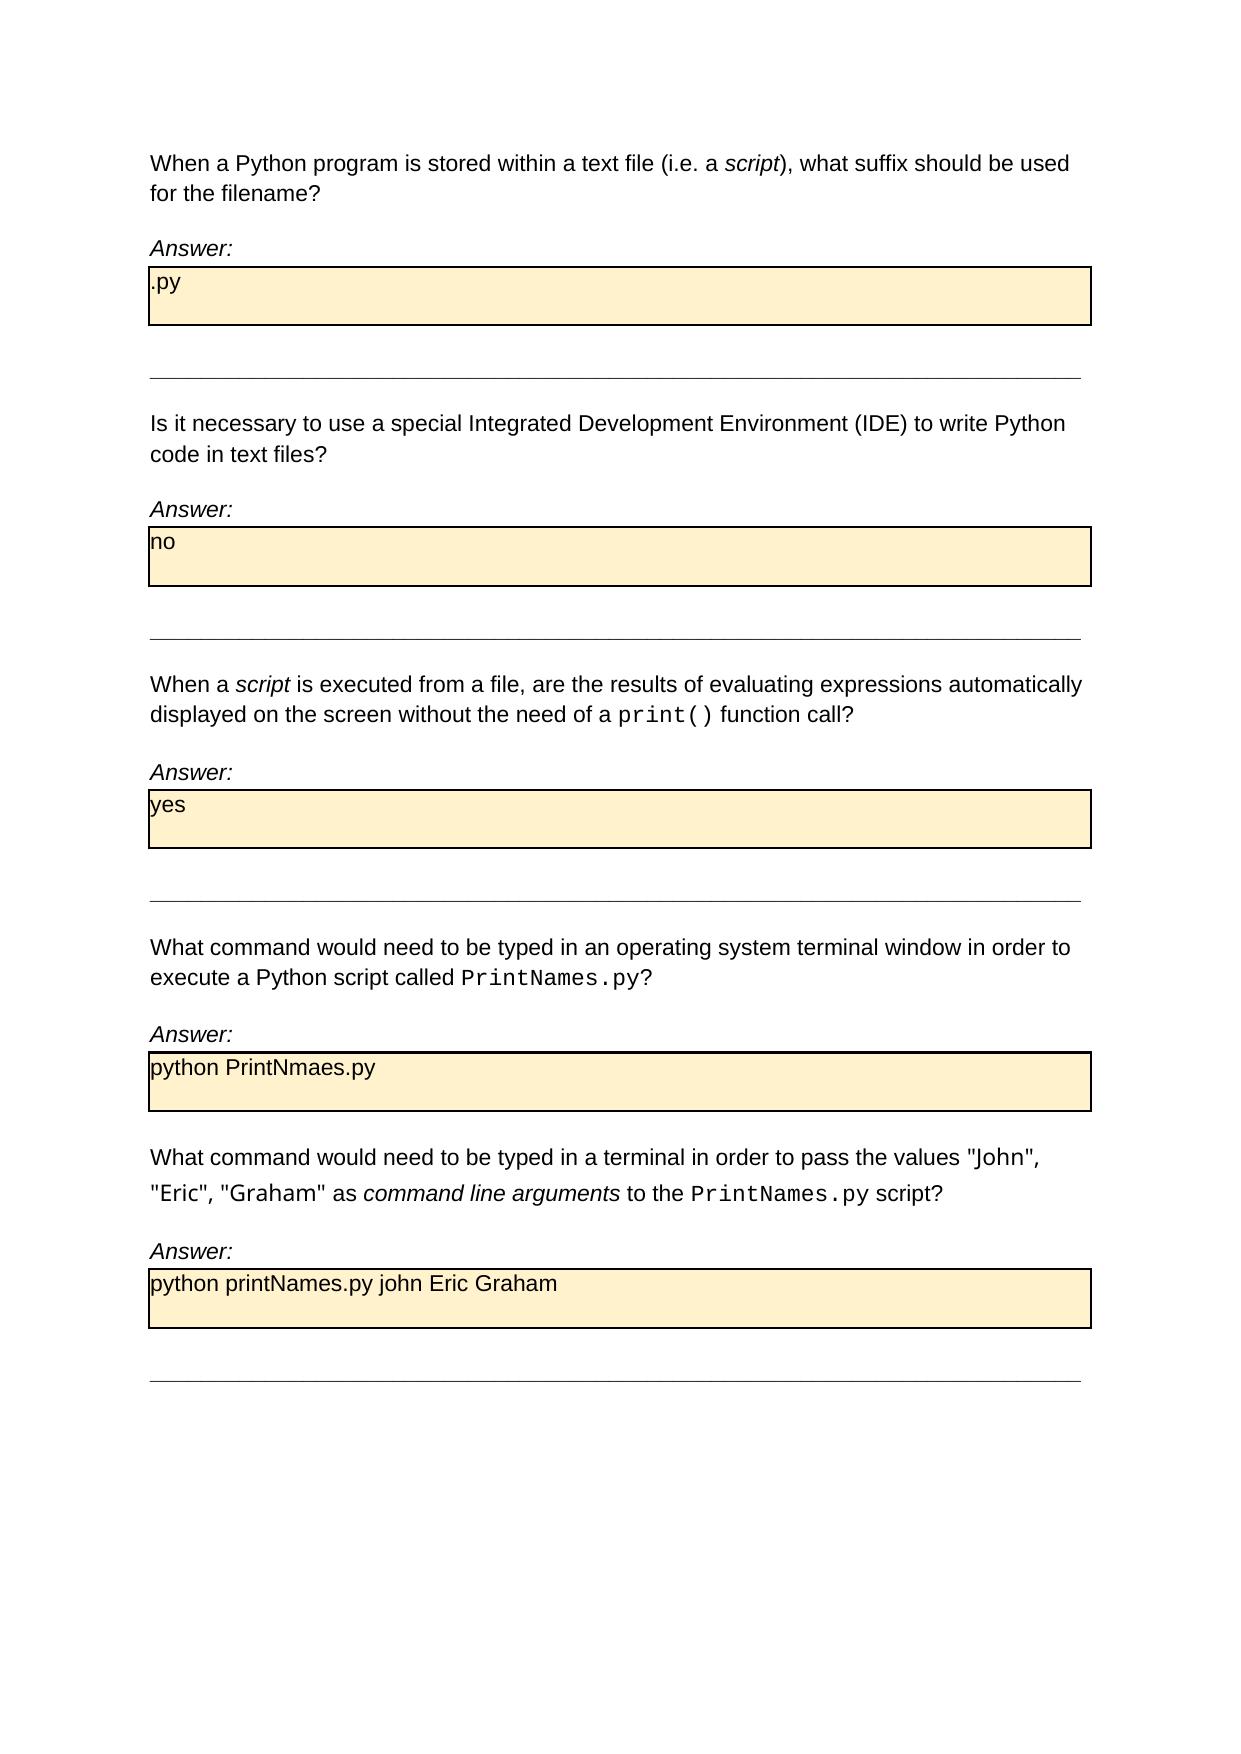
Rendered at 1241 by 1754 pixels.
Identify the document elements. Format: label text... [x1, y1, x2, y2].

text python PrintNmaes.py [150, 1054, 1090, 1080]
text yes [150, 791, 1090, 817]
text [150, 1358, 1090, 1384]
text _________________________________________________________________________ [150, 878, 1090, 905]
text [150, 355, 1090, 382]
text When a script is executed from a file, are the results of evaluating expressions automatically displayed on the screen without the need of a print() function call? [150, 671, 1090, 729]
text no [150, 528, 1090, 554]
text Answer: [150, 235, 1090, 262]
text What command would need to be typed in a terminal in order to pass the values "John", "Eric", "Graham" as command line arguments to the PrintNames.py script? [150, 1141, 1090, 1208]
text Is it necessary to use a special Integrated Development Environment (IDE) to write Python code in text files? [150, 410, 1090, 467]
text What command would need to be typed in an operating system terminal window in order to execute a Python script called PrintNames.py? [150, 933, 1090, 992]
text _________________________________________________________________________ [150, 616, 1090, 642]
text Answer: [150, 1238, 1090, 1264]
text .py [150, 268, 1090, 294]
text When a Python program is stored within a text file (i.e. a script), what suffix should be used for the filename? [150, 150, 1090, 207]
text Answer: [150, 1021, 1090, 1048]
text Answer: [150, 496, 1090, 522]
text Answer: [150, 758, 1090, 785]
text python printNames.py john Eric Graham [150, 1270, 1090, 1297]
